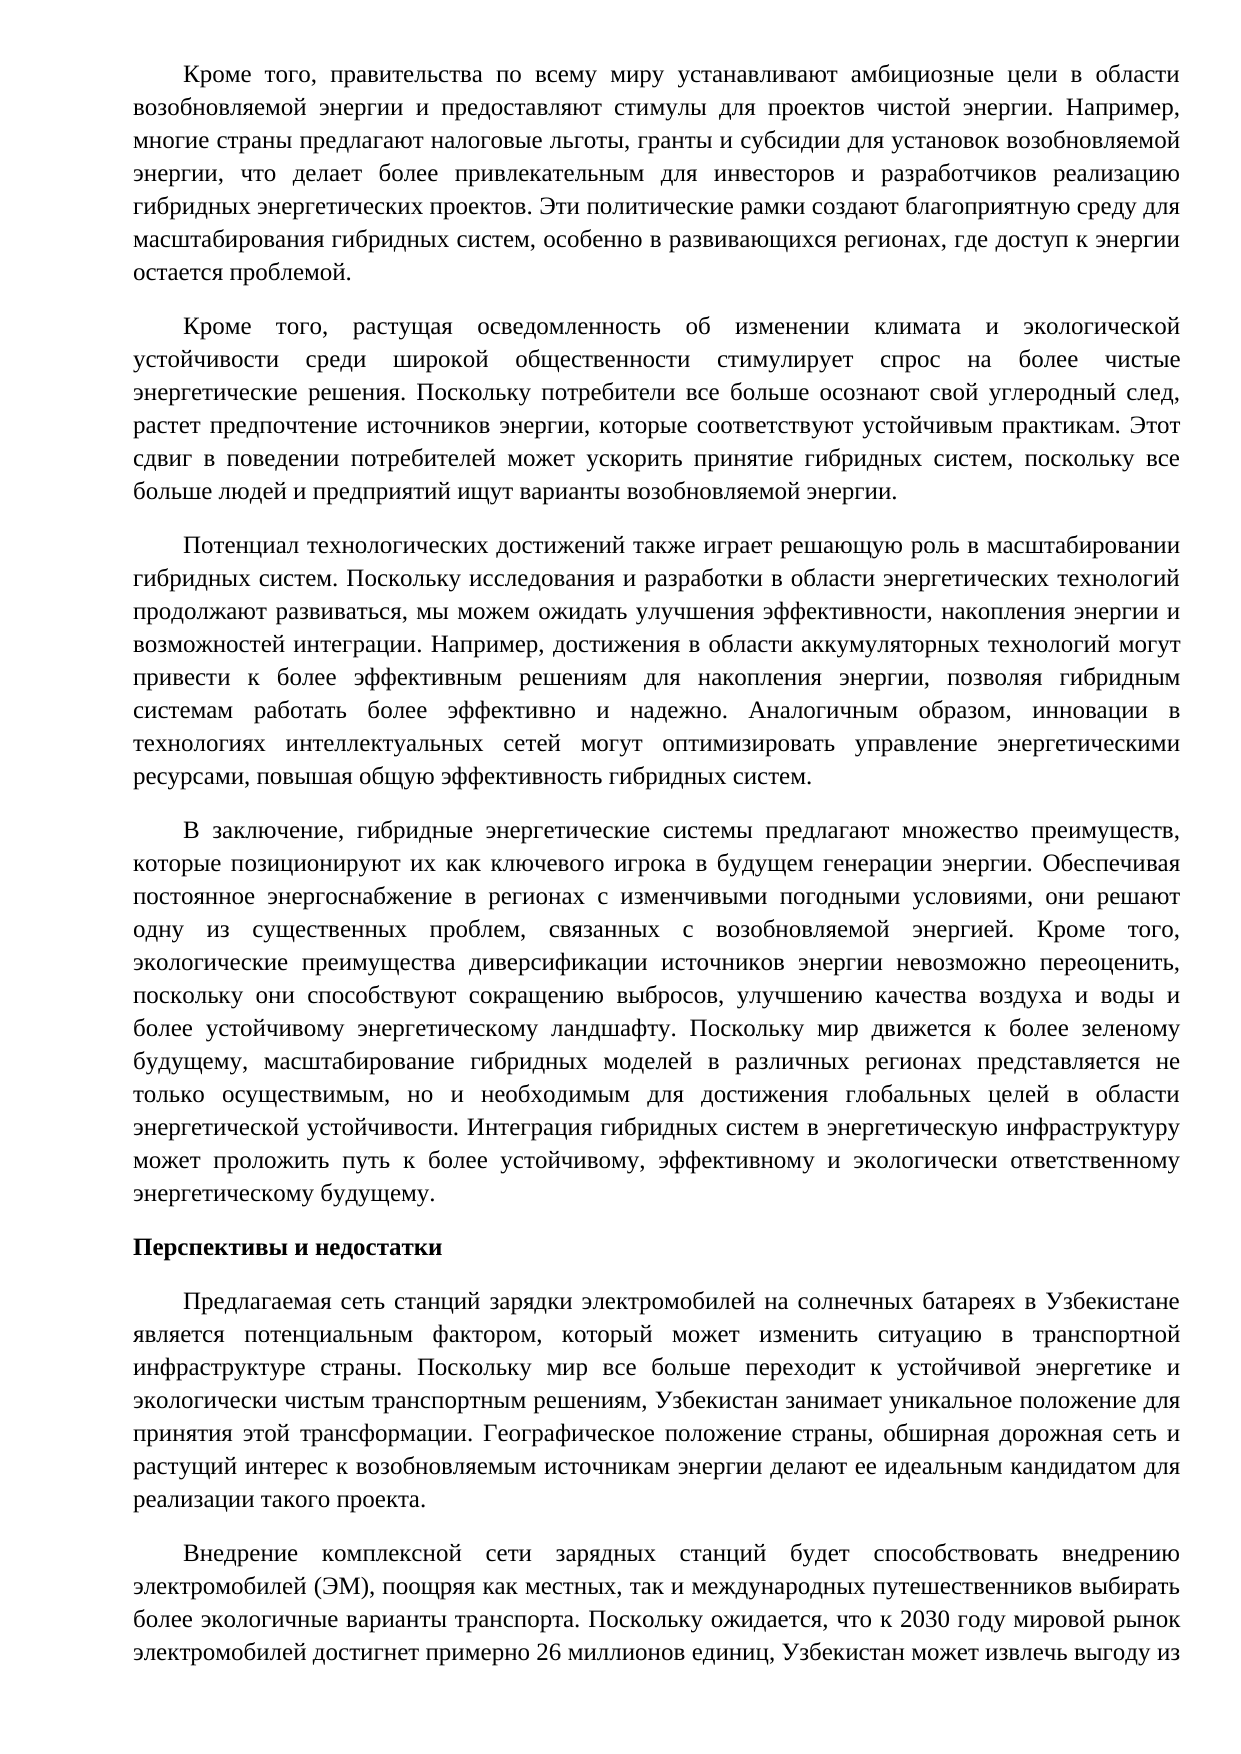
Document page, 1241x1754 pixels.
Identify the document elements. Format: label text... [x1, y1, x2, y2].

subtitle Перспективы и недостатки [133, 1232, 1181, 1261]
text В заключение, гибридные энергетические системы предлагают множество преимуществ, которые позиционируют их как ключевого игрока в будущем генерации энергии. Обеспечивая постоянное энергоснабжение в регионах с изменчивыми погодными условиями, они решают одну из существенных проблем, связанных с возобновляемой энергией. Кроме того, экологические преимущества диверсификации источников энергии невозможно переоценить, поскольку они способствуют сокращению выбросов, улучшению качества воздуха и воды и более устойчивому энергетическому ландшафту. Поскольку мир движется к более зеленому будущему, масштабирование гибридных моделей в различных регионах представляется не только осуществимым, но и необходимым для достижения глобальных целей в области энергетической устойчивости. Интеграция гибридных систем в энергетическую инфраструктуру может проложить путь к более устойчивому, эффективному и экологически ответственному энергетическому будущему. [133, 815, 1181, 1207]
text Кроме того, растущая осведомленность об изменении климата и экологической устойчивости среди широкой общественности стимулирует спрос на более чистые энергетические решения. Поскольку потребители все больше осознают свой углеродный след, растет предпочтение источников энергии, которые соответствуют устойчивым практикам. Этот сдвиг в поведении потребителей может ускорить принятие гибридных систем, поскольку все больше людей и предприятий ищут варианты возобновляемой энергии. [133, 311, 1181, 505]
text Потенциал технологических достижений также играет решающую роль в масштабировании гибридных систем. Поскольку исследования и разработки в области энергетических технологий продолжают развиваться, мы можем ожидать улучшения эффективности, накопления энергии и возможностей интеграции. Например, достижения в области аккумуляторных технологий могут привести к более эффективным решениям для накопления энергии, позволяя гибридным системам работать более эффективно и надежно. Аналогичным образом, инновации в технологиях интеллектуальных сетей могут оптимизировать управление энергетическими ресурсами, повышая общую эффективность гибридных систем. [133, 530, 1181, 790]
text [133, 1538, 1181, 1666]
text Кроме того, правительства по всему миру устанавливают амбициозные цели в области возобновляемой энергии и предоставляют стимулы для проектов чистой энергии. Например, многие страны предлагают налоговые льготы, гранты и субсидии для установок возобновляемой энергии, что делает более привлекательным для инвесторов и разработчиков реализацию гибридных энергетических проектов. Эти политические рамки создают благоприятную среду для масштабирования гибридных систем, особенно в развивающихся регионах, где доступ к энергии остается проблемой. [133, 59, 1181, 286]
text Предлагаемая сеть станций зарядки электромобилей на солнечных батареях в Узбекистане является потенциальным фактором, который может изменить ситуацию в транспортной инфраструктуре страны. Поскольку мир все больше переходит к устойчивой энергетике и экологически чистым транспортным решениям, Узбекистан занимает уникальное положение для принятия этой трансформации. Географическое положение страны, обширная дорожная сеть и растущий интерес к возобновляемым источникам энергии делают ее идеальным кандидатом для реализации такого проекта. [133, 1286, 1181, 1513]
